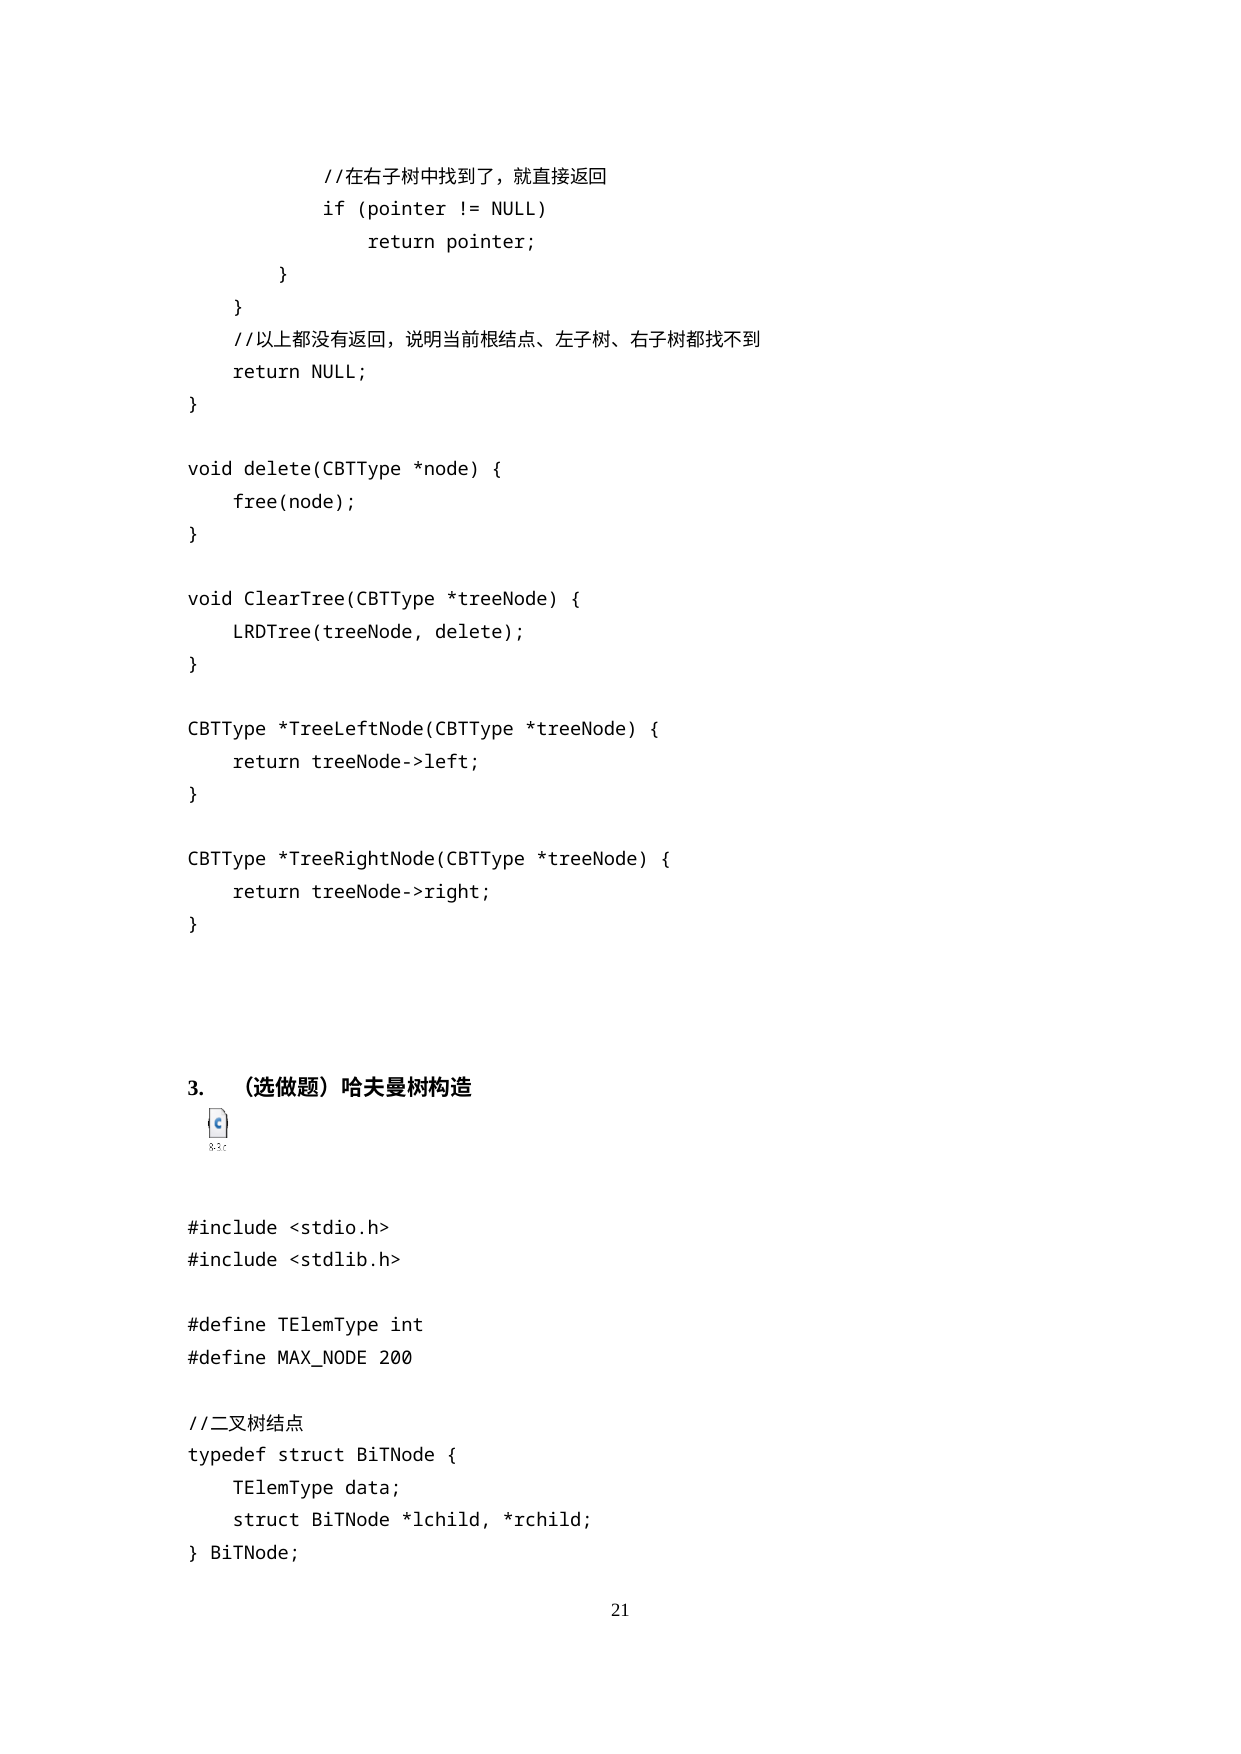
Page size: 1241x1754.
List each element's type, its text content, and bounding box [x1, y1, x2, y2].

text } [187, 387, 1053, 419]
text free(node); [187, 484, 1053, 517]
text typedef struct BiTNode { [187, 1438, 1053, 1471]
text //在右子树中找到了，就直接返回 [187, 159, 1053, 192]
text #include <stdlib.h> [187, 1243, 1053, 1276]
text //二叉树结点 [187, 1406, 1053, 1438]
text #define MAX_NODE 200 [187, 1341, 1053, 1373]
text CBTType *TreeLeftNode(CBTType *treeNode) { [187, 712, 1053, 744]
text #include <stdio.h> [187, 1211, 1053, 1243]
text } [187, 517, 1053, 549]
text } [187, 257, 1053, 289]
text void delete(CBTType *node) { [187, 452, 1053, 484]
text return treeNode->left; [187, 744, 1053, 777]
text return NULL; [187, 354, 1053, 387]
text } [187, 777, 1053, 809]
text return treeNode->right; [187, 874, 1053, 907]
text CBTType *TreeRightNode(CBTType *treeNode) { [187, 842, 1053, 874]
text LRDTree(treeNode, delete); [187, 614, 1053, 647]
text //以上都没有返回，说明当前根结点、左子树、右子树都找不到 [187, 322, 1053, 354]
text } [187, 907, 1053, 939]
text TElemType data; [187, 1471, 1053, 1503]
text } [187, 647, 1053, 679]
text void ClearTree(CBTType *treeNode) { [187, 582, 1053, 614]
text return pointer; [187, 224, 1053, 257]
text if (pointer != NULL) [187, 192, 1053, 224]
text #define TElemType int [187, 1308, 1053, 1341]
text struct BiTNode *lchild, *rchild; [187, 1503, 1053, 1536]
text } BiTNode; [187, 1536, 1053, 1568]
text } [187, 289, 1053, 322]
text （选做题）哈夫曼树构造 [187, 1069, 1053, 1102]
